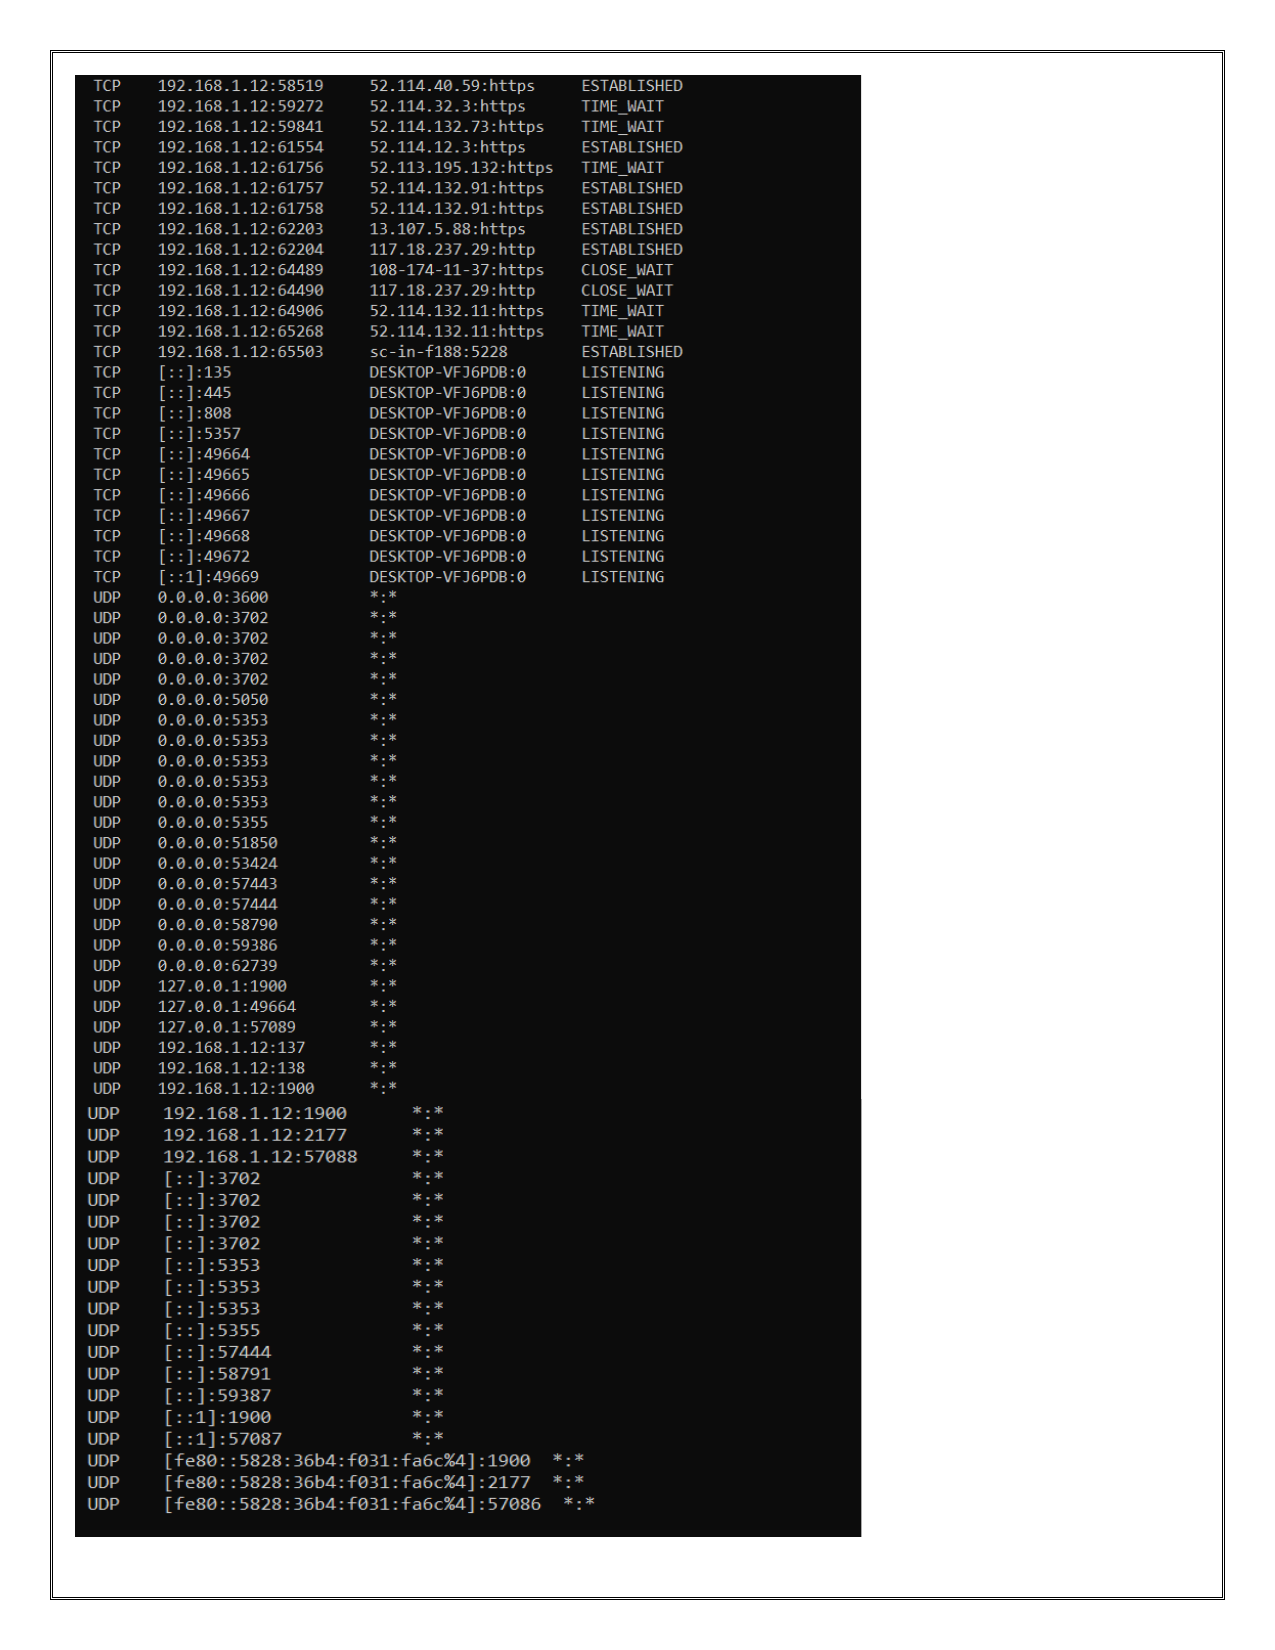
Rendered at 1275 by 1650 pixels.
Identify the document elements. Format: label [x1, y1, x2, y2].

picture [75, 75, 862, 1537]
